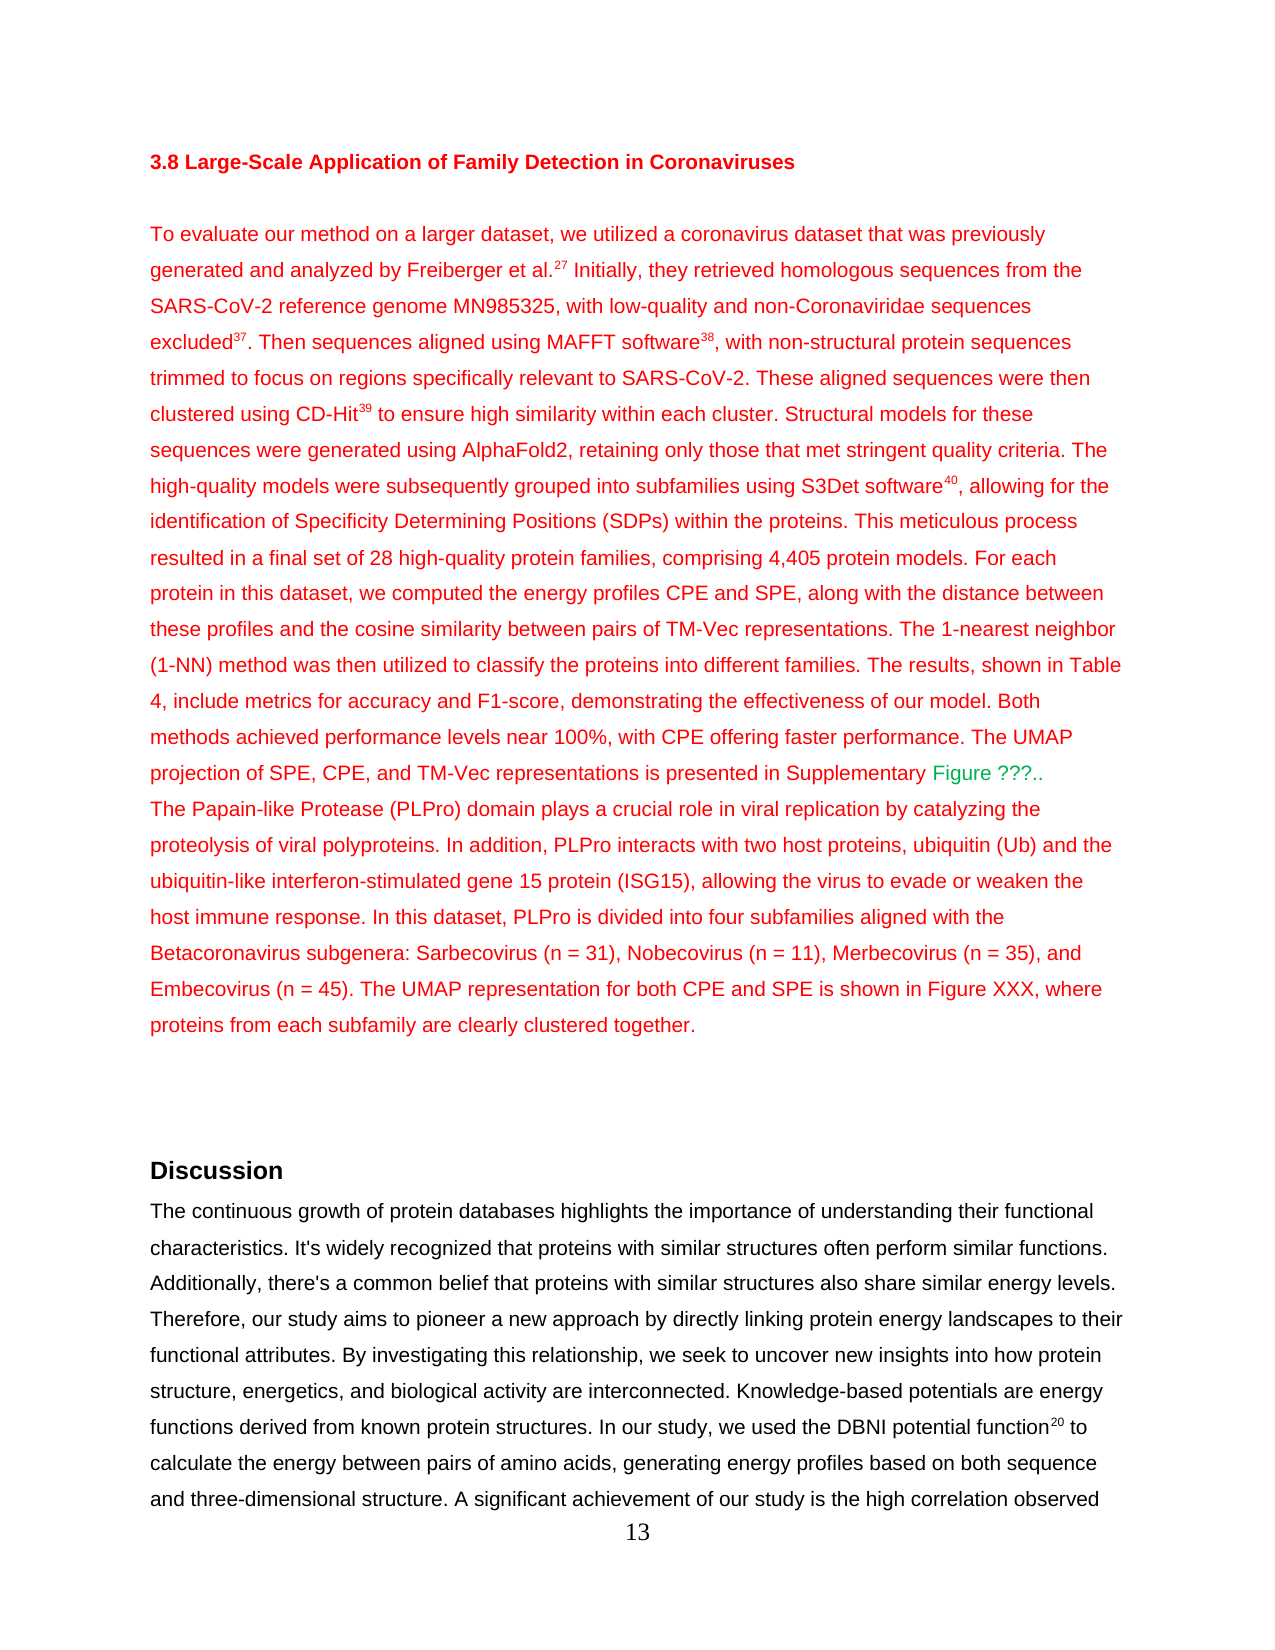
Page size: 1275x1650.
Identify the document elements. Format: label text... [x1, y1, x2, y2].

text 3.8 Large-Scale Application of Family Detection in Coronaviruses [150, 150, 1125, 174]
text To evaluate our method on a larger dataset, we utilized a coronavirus dataset that was previously generated and analyzed by Freiberger et al.27 Initially, they retrieved homologous sequences from the SARS-CoV-2 reference genome MN985325, with low-quality and non-Coronaviridae sequences excluded37. Then sequences aligned using MAFFT software38, with non-structural protein sequences trimmed to focus on regions specifically relevant to SARS-CoV-2. These aligned sequences were then clustered using CD-Hit39 to ensure high similarity within each cluster. Structural models for these sequences were generated using AlphaFold2, retaining only those that met stringent quality criteria. The high-quality models were subsequently grouped into subfamilies using S3Det software40, allowing for the identification of Specificity Determining Positions (SDPs) within the proteins. This meticulous process resulted in a final set of 28 high-quality protein families, comprising 4,405 protein models. For each protein in this dataset, we computed the energy profiles CPE and SPE, along with the distance between these profiles and the cosine similarity between pairs of TM-Vec representations. The 1-nearest neighbor (1-NN) method was then utilized to classify the proteins into different families. The results, shown in Table 4, include metrics for accuracy and F1-score, demonstrating the effectiveness of our model. Both methods achieved performance levels near 100%, with CPE offering faster performance. The UMAP projection of SPE, CPE, and TM-Vec representations is presented in Supplementary Figure ???.. [150, 222, 1125, 785]
text The Papain-like Protease (PLPro) domain plays a crucial role in viral replication by catalyzing the proteolysis of viral polyproteins. In addition, PLPro interacts with two host proteins, ubiquitin (Ub) and the ubiquitin-like interferon-stimulated gene 15 protein (ISG15), allowing the virus to evade or weaken the host immune response. In this dataset, PLPro is divided into four subfamilies aligned with the Betacoronavirus subgenera: Sarbecovirus (n = 31), Nobecovirus (n = 11), Merbecovirus (n = 35), and Embecovirus (n = 45). The UMAP representation for both CPE and SPE is shown in Figure XXX, where proteins from each subfamily are clearly clustered together. [150, 797, 1125, 1036]
text Discussion [150, 1156, 1125, 1185]
